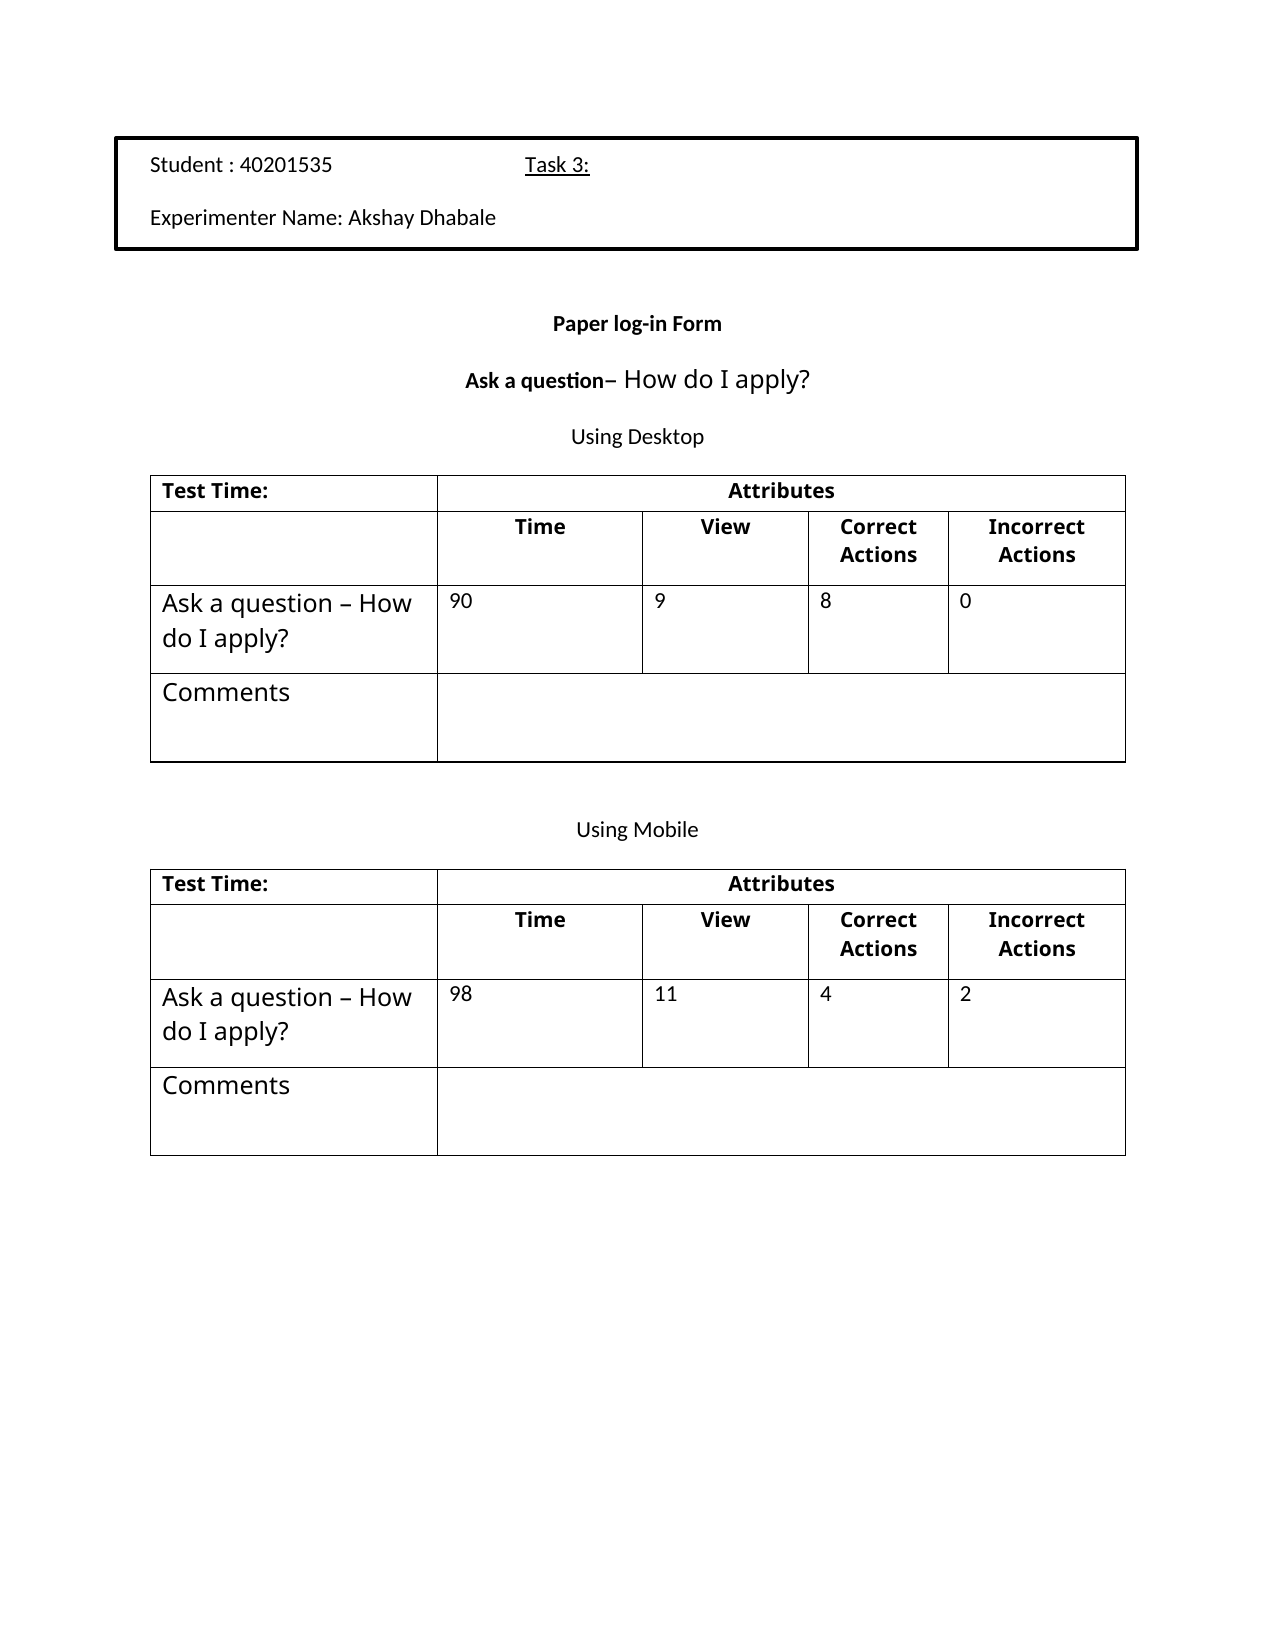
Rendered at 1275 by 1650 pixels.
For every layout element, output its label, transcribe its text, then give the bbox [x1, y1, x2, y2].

table_cell [438, 674, 1125, 761]
table_header Test Time: [151, 870, 437, 904]
text Using Mobile [150, 815, 1125, 843]
table_cell Time [438, 512, 642, 585]
text Ask a question– How do I apply? [150, 362, 1125, 396]
table_cell Comments [151, 1068, 437, 1155]
text Student : 40201535 Task 3: [150, 150, 1125, 178]
table_cell Comments [151, 674, 437, 761]
text Using Desktop [150, 422, 1125, 450]
table_cell 4 [809, 980, 948, 1067]
table_cell Ask a question – How do I apply? [151, 980, 437, 1067]
table_cell View [643, 512, 808, 585]
table_cell View [643, 905, 808, 978]
text Paper log-in Form [150, 309, 1125, 337]
table_cell 8 [809, 586, 948, 673]
table_cell [151, 512, 437, 585]
table_cell Correct Actions [809, 512, 948, 585]
table_cell Ask a question – How do I apply? [151, 586, 437, 673]
table_cell [151, 905, 437, 978]
table_cell 2 [949, 980, 1125, 1067]
table_cell Time [438, 905, 642, 978]
table_cell 90 [438, 586, 642, 673]
table_cell 0 [949, 586, 1125, 673]
table_cell Incorrect Actions [949, 905, 1125, 978]
table_cell 11 [643, 980, 808, 1067]
table_header Attributes [438, 870, 1125, 904]
table_cell [438, 1068, 1125, 1155]
table_header Test Time: [151, 476, 437, 511]
table_cell 9 [643, 586, 808, 673]
table_cell Incorrect Actions [949, 512, 1125, 585]
text Experimenter Name: Akshay Dhabale [150, 203, 1125, 231]
table_header Attributes [438, 476, 1125, 511]
table_cell Correct Actions [809, 905, 948, 978]
table_cell 98 [438, 980, 642, 1067]
